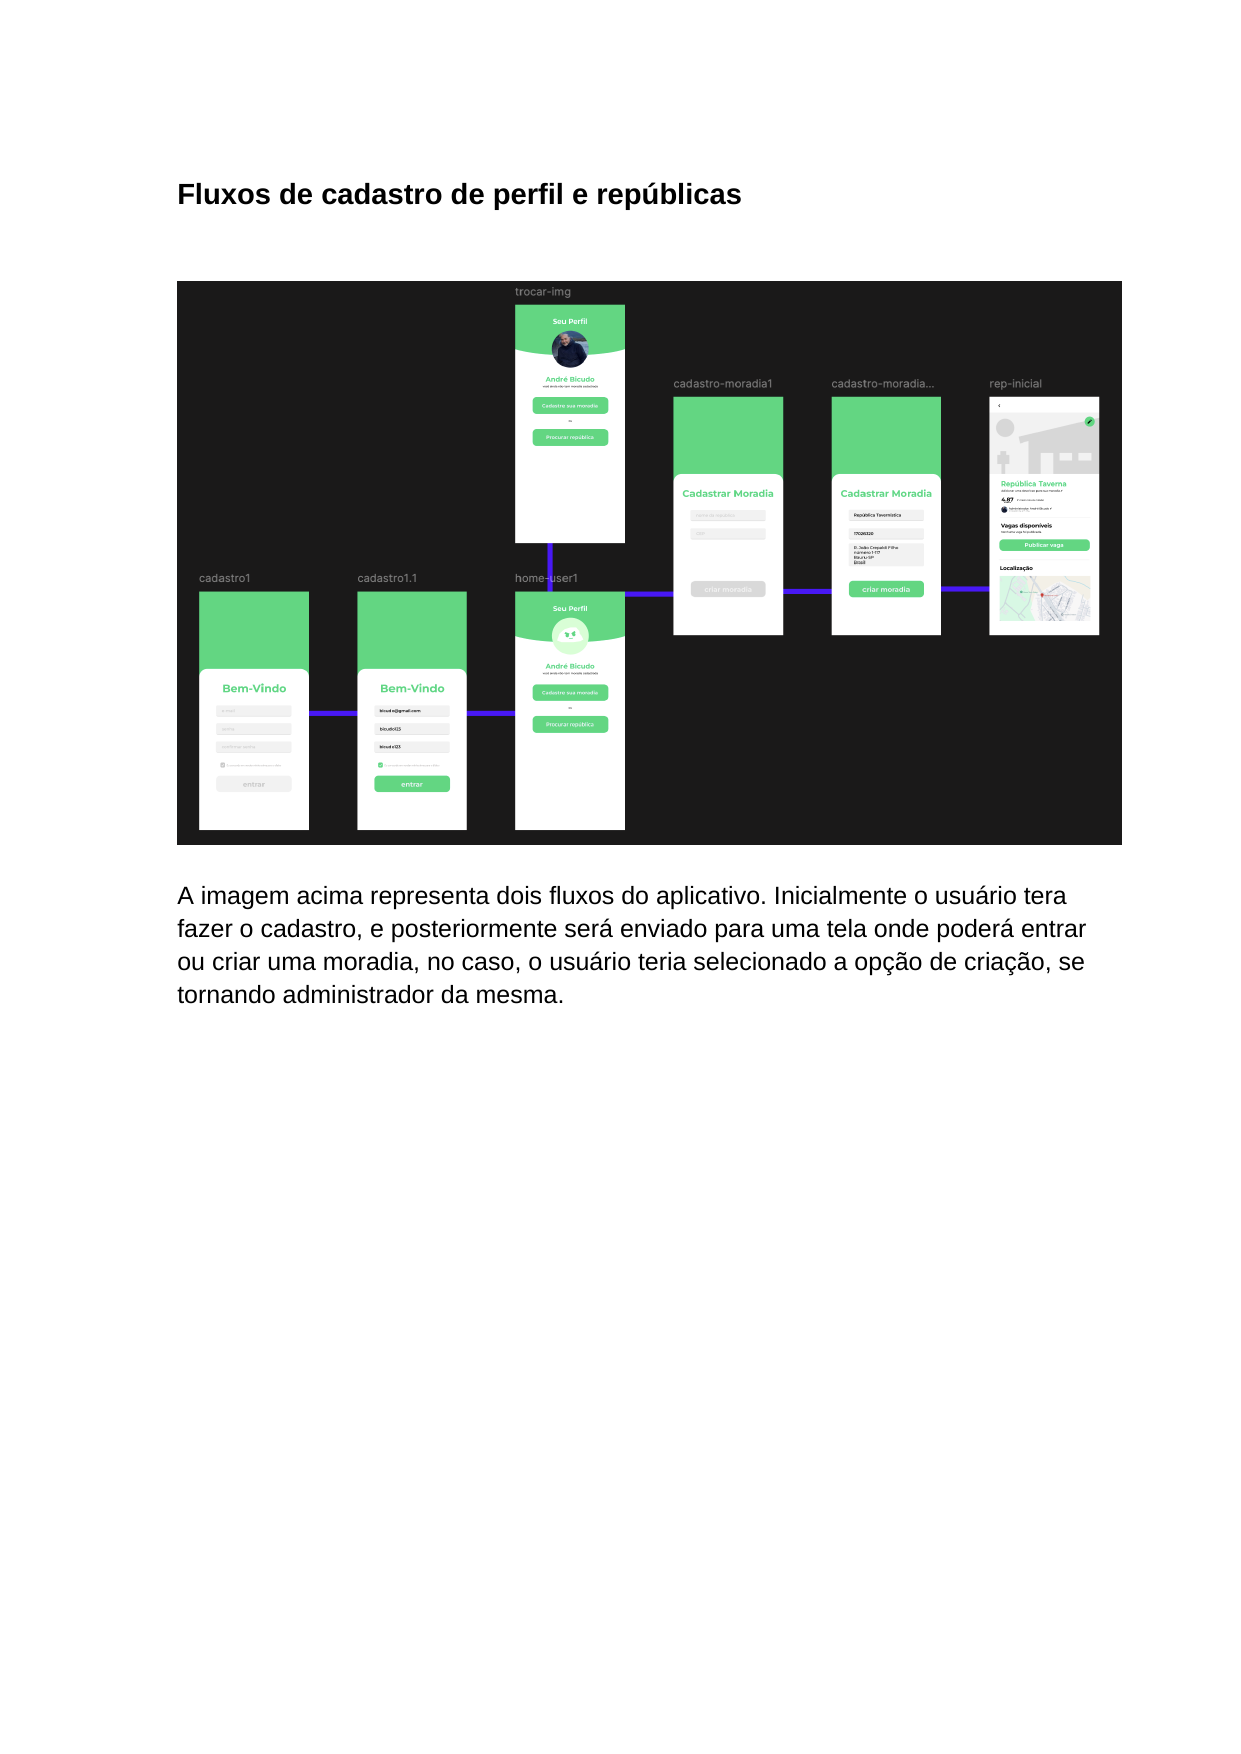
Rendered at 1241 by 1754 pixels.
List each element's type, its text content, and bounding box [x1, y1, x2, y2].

picture [177, 281, 1122, 845]
text Fluxos de cadastro de perfil e repúblicas [177, 177, 1122, 211]
text A imagem acima representa dois fluxos do aplicativo. Inicialmente o usuário tera fazer o cadastro, e posteriormente será enviado para uma tela onde poderá entrar ou criar uma moradia, no caso, o usuário teria selecionado a opção de criação, se tornando administrador da mesma. [177, 881, 1122, 1009]
